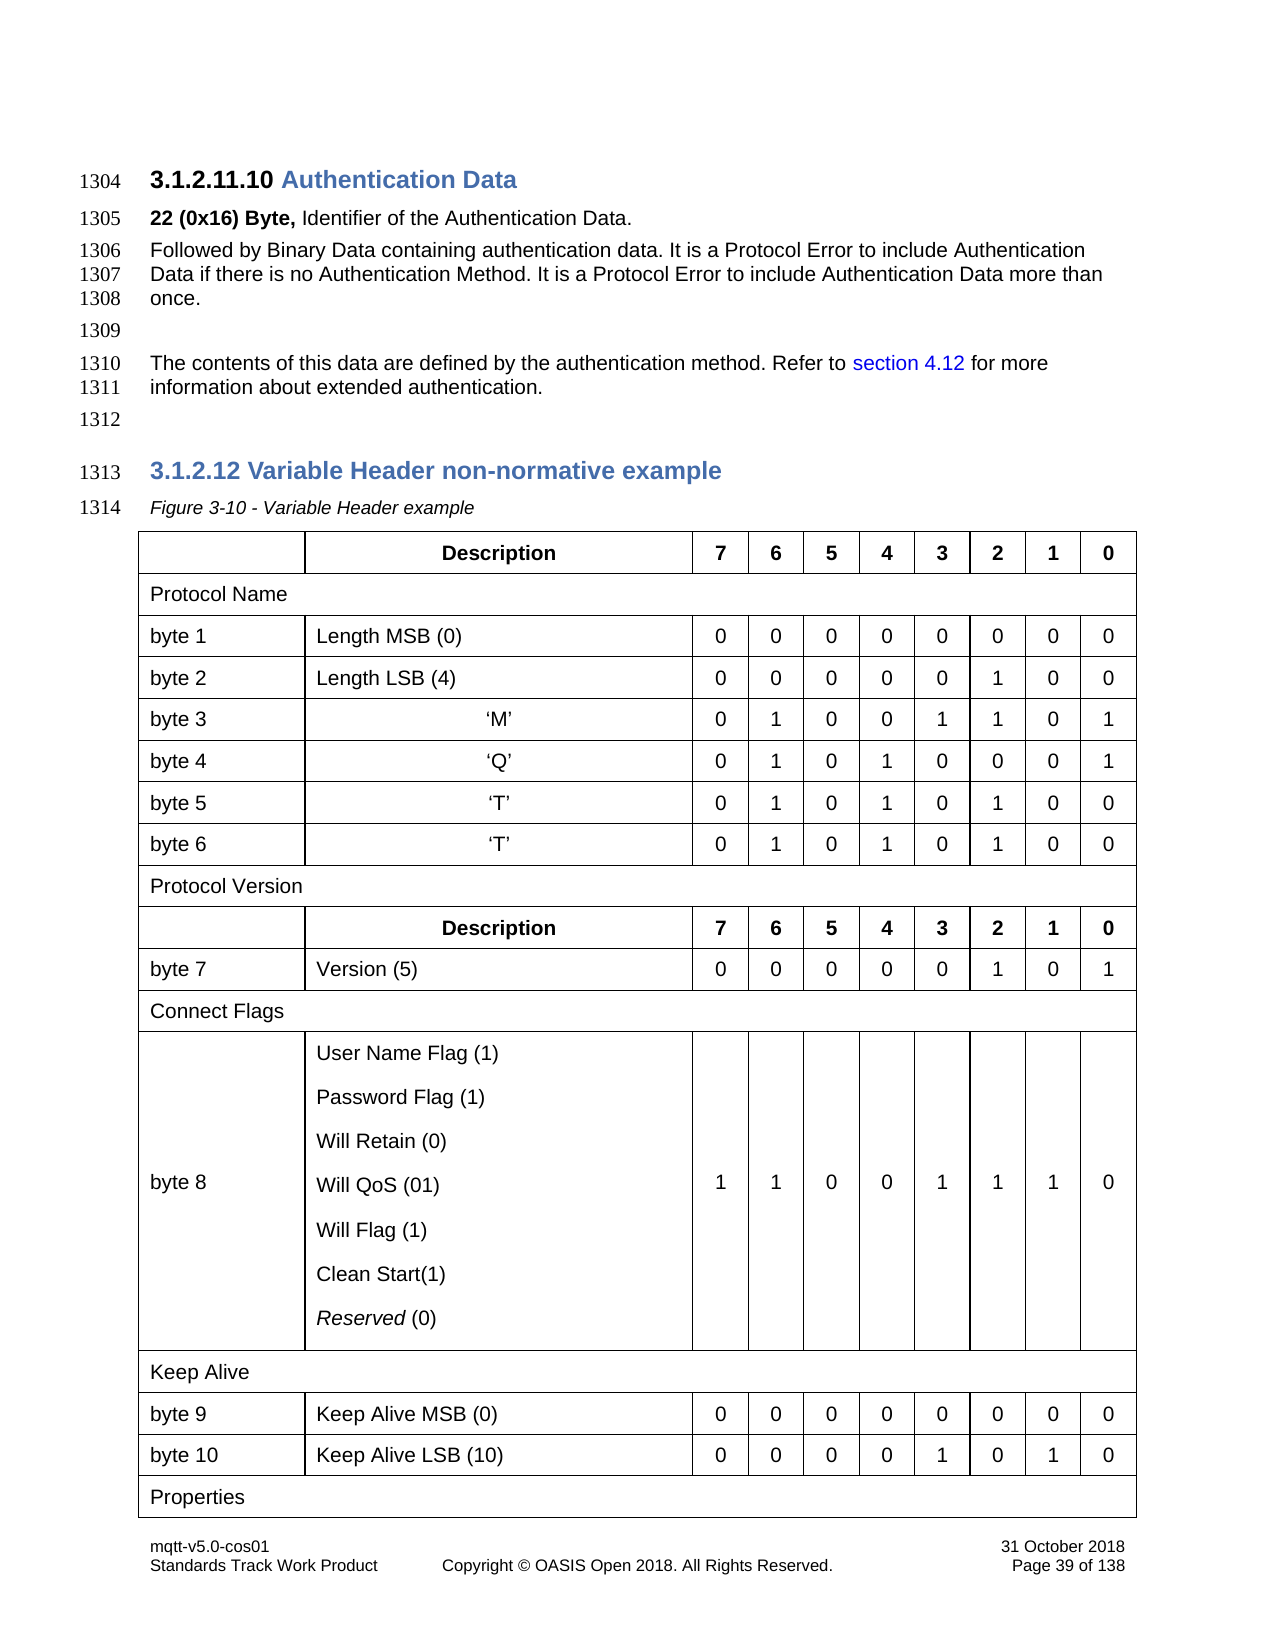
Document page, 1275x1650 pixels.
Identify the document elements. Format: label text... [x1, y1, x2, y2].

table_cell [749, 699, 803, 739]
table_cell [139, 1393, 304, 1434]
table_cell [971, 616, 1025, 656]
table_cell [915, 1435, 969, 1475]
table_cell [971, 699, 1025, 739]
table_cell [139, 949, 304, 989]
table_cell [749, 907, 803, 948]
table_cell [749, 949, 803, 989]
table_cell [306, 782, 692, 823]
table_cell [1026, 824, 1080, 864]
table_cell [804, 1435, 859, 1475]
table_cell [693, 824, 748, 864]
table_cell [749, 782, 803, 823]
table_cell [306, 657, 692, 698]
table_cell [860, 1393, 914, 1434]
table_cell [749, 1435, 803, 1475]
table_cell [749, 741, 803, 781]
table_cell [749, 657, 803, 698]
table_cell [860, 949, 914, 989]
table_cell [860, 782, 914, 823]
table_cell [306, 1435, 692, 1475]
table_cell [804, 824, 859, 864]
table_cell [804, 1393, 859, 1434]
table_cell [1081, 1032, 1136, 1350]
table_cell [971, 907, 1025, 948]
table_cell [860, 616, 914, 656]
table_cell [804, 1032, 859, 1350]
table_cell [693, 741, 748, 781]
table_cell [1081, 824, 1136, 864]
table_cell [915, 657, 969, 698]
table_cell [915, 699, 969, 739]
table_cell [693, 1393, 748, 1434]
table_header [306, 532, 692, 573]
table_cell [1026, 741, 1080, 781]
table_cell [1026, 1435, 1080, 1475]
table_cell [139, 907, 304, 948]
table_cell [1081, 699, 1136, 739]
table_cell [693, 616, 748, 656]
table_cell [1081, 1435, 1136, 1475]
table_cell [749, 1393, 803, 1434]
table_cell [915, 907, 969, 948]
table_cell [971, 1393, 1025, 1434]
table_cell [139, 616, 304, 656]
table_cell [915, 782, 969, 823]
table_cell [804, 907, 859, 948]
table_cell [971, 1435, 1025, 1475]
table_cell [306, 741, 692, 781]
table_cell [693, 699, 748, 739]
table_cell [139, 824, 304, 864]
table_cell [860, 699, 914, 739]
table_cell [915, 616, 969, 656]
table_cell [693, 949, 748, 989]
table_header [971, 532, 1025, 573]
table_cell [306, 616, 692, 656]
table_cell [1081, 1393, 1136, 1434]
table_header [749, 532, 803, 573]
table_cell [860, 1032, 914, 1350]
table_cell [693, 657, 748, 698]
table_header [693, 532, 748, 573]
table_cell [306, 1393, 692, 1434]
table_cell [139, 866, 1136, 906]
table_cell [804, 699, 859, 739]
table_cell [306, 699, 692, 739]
text The contents of this data are defined by the authentication method. Refer to section 4.12 for more information about extended authentication. [150, 351, 1125, 398]
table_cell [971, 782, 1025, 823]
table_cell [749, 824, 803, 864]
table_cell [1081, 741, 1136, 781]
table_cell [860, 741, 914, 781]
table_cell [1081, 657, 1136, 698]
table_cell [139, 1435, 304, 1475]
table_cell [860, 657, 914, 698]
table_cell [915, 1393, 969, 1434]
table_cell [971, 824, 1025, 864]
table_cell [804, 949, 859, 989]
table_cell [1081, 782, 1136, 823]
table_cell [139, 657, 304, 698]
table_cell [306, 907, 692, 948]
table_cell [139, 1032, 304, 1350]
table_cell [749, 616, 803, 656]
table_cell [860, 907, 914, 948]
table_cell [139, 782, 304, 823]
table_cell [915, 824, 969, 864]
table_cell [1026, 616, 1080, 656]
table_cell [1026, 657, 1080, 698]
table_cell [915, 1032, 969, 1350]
subtitle Variable Header non-normative example [150, 456, 1125, 484]
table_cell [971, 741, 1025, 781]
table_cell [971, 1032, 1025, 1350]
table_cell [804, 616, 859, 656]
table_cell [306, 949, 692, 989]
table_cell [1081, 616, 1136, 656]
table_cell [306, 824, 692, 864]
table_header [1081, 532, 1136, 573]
text 22 (0x16) Byte, Identifier of the Authentication Data. [150, 206, 1125, 230]
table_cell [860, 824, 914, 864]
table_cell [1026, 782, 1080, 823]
subtitle Authentication Data [150, 164, 1125, 193]
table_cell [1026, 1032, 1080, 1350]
text Followed by Binary Data containing authentication data. It is a Protocol Error to include Authentication Data if there is no Authentication Method. It is a Protocol Error to include Authentication Data more than once. [150, 238, 1125, 310]
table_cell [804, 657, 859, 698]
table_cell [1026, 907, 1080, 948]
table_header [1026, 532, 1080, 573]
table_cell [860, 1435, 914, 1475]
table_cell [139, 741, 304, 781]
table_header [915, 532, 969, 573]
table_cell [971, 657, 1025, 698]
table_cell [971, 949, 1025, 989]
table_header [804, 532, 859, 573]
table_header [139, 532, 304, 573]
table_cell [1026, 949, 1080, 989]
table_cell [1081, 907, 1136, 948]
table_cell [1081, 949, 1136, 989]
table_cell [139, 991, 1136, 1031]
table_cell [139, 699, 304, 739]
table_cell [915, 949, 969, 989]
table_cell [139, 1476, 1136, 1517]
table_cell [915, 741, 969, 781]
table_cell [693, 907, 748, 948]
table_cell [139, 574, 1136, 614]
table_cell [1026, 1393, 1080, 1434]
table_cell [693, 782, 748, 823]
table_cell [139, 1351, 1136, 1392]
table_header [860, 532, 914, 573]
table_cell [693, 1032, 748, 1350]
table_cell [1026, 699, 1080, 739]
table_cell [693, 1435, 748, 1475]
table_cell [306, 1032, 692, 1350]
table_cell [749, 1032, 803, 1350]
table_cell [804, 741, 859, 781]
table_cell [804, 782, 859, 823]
